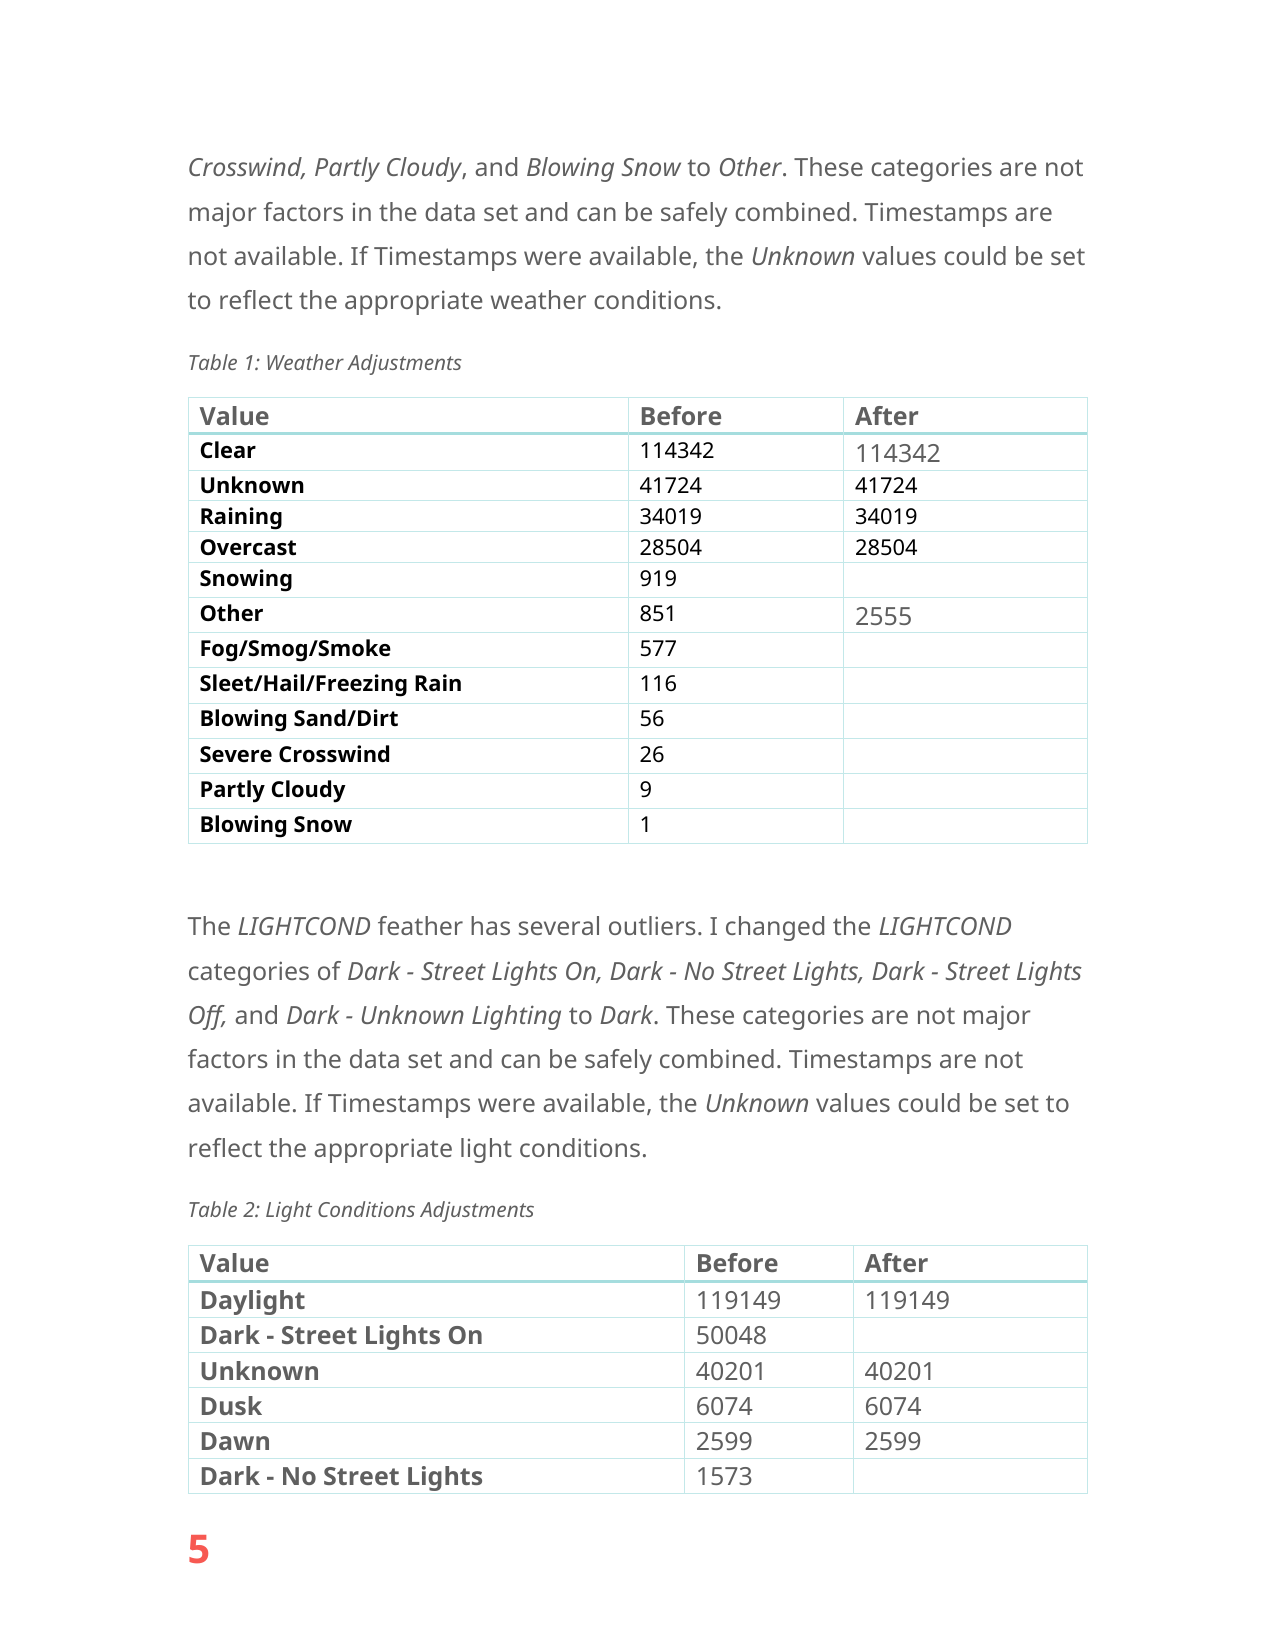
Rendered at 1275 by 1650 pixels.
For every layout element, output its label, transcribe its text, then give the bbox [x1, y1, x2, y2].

table_cell [844, 563, 1087, 597]
table_cell 2599 [685, 1423, 853, 1457]
table_cell 577 [629, 633, 843, 667]
table_cell 34019 [629, 501, 843, 531]
table_header Value [189, 1246, 684, 1280]
table_cell Dawn [189, 1423, 684, 1457]
table_cell Partly Cloudy [189, 774, 628, 808]
table_cell 6074 [854, 1388, 1087, 1422]
table_cell 28504 [844, 532, 1087, 562]
table_cell 2555 [844, 598, 1087, 632]
table_cell 1573 [685, 1459, 853, 1492]
table_cell 851 [629, 598, 843, 632]
table_cell Sleet/Hail/Freezing Rain [189, 668, 628, 702]
table_cell 119149 [854, 1283, 1087, 1317]
table_cell [854, 1318, 1087, 1352]
table_cell Dusk [189, 1388, 684, 1422]
table_cell 50048 [685, 1318, 853, 1352]
table_cell 28504 [629, 532, 843, 562]
text Table 2: Light Conditions Adjustments [187, 1195, 1087, 1224]
table_cell Dark - No Street Lights [189, 1459, 684, 1492]
table_cell 9 [629, 774, 843, 808]
table_cell 40201 [854, 1353, 1087, 1387]
table_cell Dark - Street Lights On [189, 1318, 684, 1352]
table_cell 119149 [685, 1283, 853, 1317]
table_cell [844, 739, 1087, 773]
table_cell Snowing [189, 563, 628, 597]
table_cell 116 [629, 668, 843, 702]
table_cell 41724 [844, 471, 1087, 500]
table_cell 114342 [844, 435, 1087, 469]
table_cell Unknown [189, 471, 628, 500]
table_cell Raining [189, 501, 628, 531]
table_cell [844, 809, 1087, 843]
table_cell [844, 633, 1087, 667]
table_header After [854, 1246, 1087, 1280]
table_cell 1 [629, 809, 843, 843]
table_cell [844, 704, 1087, 737]
table_cell 919 [629, 563, 843, 597]
table_cell 56 [629, 704, 843, 737]
table_header Before [685, 1246, 853, 1280]
text Table 1: Weather Adjustments [187, 348, 1087, 376]
table_cell [844, 774, 1087, 808]
table_cell 34019 [844, 501, 1087, 531]
table_cell Other [189, 598, 628, 632]
table_cell 40201 [685, 1353, 853, 1387]
text The LIGHTCOND feather has several outliers. I changed the LIGHTCOND categories of Dark - Street Lights On, Dark - No Street Lights, Dark - Street Lights Off, and Dark - Unknown Lighting to Dark. These categories are not major factors in the data set and can be safely combined. Timestamps are not available. If Timestamps were available, the Unknown values could be set to reflect the appropriate light conditions. [187, 909, 1087, 1164]
table_cell 6074 [685, 1388, 853, 1422]
table_cell Clear [189, 435, 628, 469]
table_cell Severe Crosswind [189, 739, 628, 773]
table_cell [854, 1459, 1087, 1492]
table_cell [844, 668, 1087, 702]
table_header Value [189, 398, 628, 432]
table_cell Blowing Snow [189, 809, 628, 843]
table_cell Blowing Sand/Dirt [189, 704, 628, 737]
table_cell 26 [629, 739, 843, 773]
table_header Before [629, 398, 843, 432]
table_cell Daylight [189, 1283, 684, 1317]
table_cell 114342 [629, 435, 843, 469]
table_cell Fog/Smog/Smoke [189, 633, 628, 667]
table_cell 2599 [854, 1423, 1087, 1457]
table_cell 41724 [629, 471, 843, 500]
table_cell Unknown [189, 1353, 684, 1387]
table_header After [844, 398, 1087, 432]
table_cell Overcast [189, 532, 628, 562]
